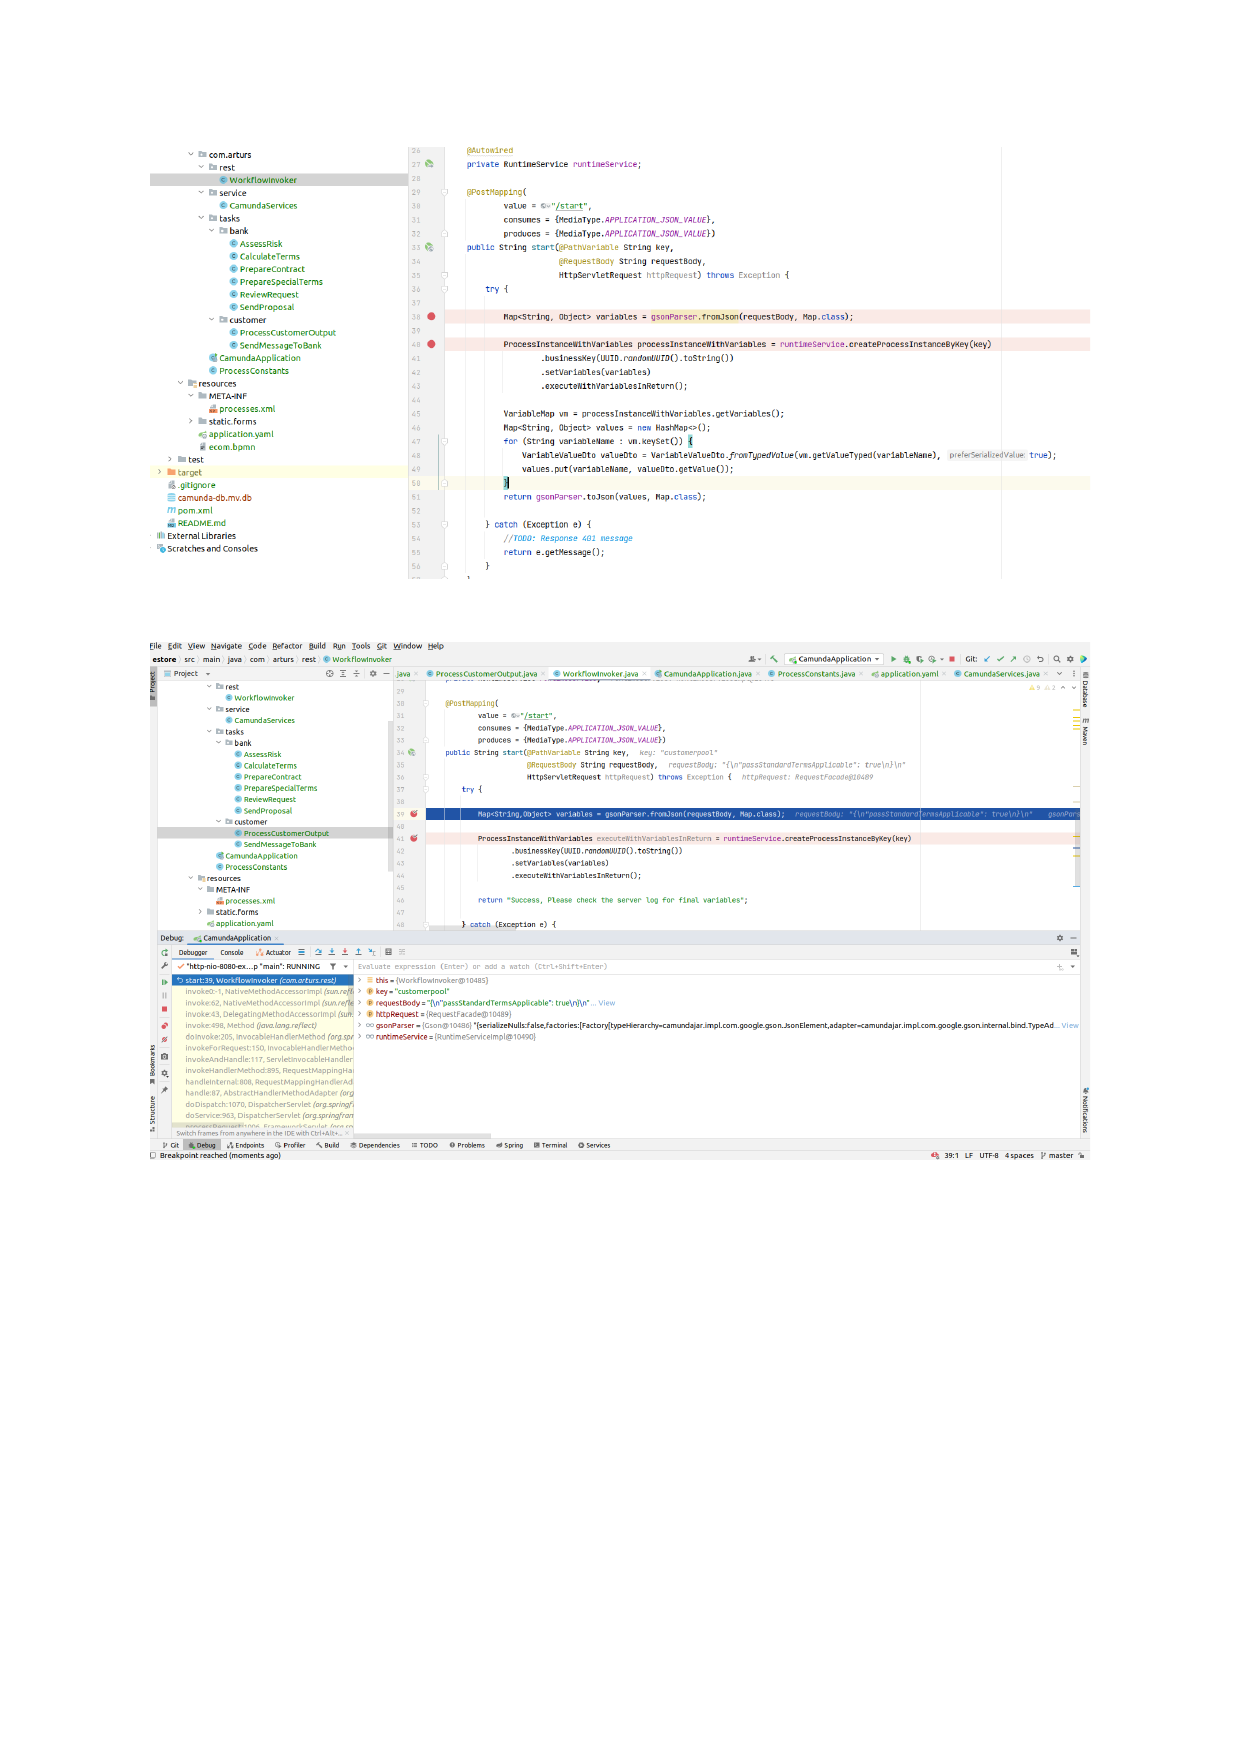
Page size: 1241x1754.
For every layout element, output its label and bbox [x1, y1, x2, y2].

picture [150, 147, 1091, 579]
picture [150, 642, 1091, 1160]
